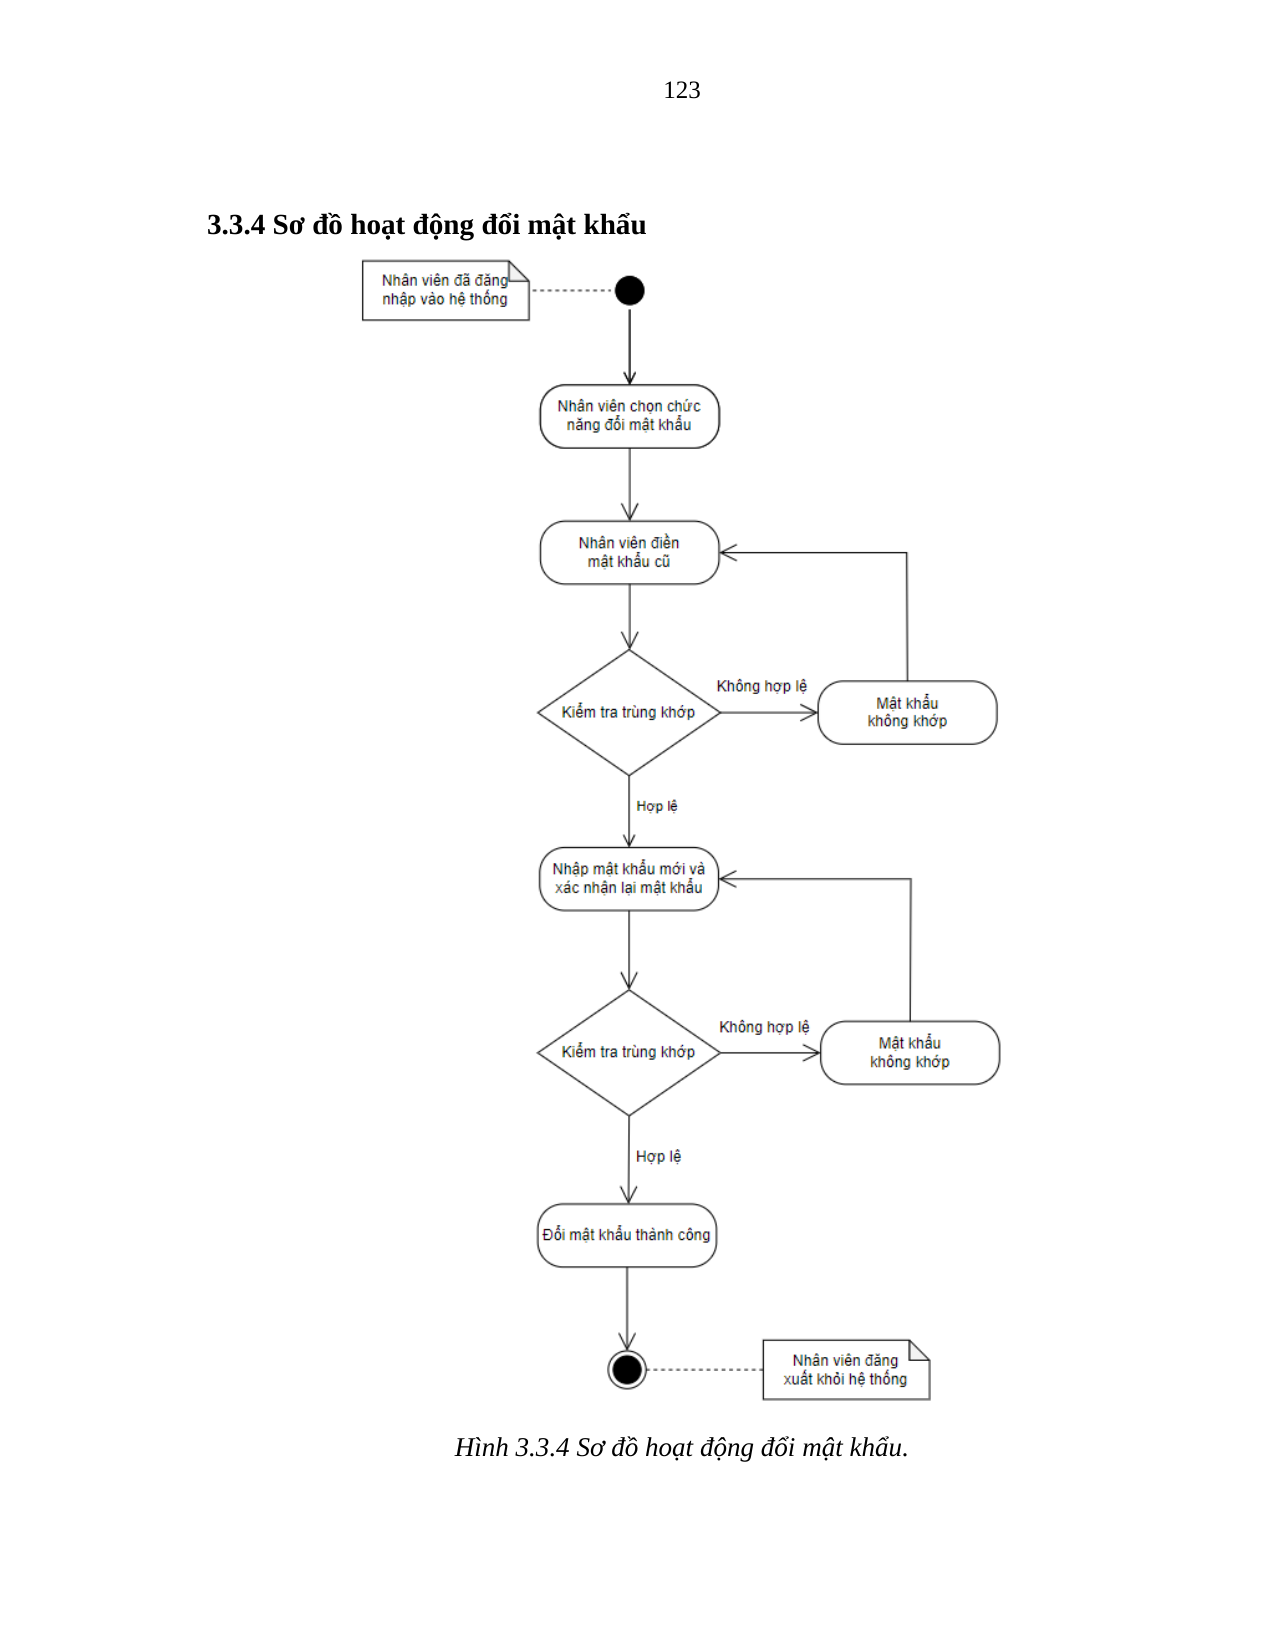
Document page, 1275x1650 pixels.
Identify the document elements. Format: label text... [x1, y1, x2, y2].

text Hình 3.3.4 Sơ đồ hoạt động đổi mật khẩu. [207, 1431, 1157, 1462]
text 3.3.4 Sơ đồ hoạt động đổi mật khẩu [207, 207, 1157, 240]
picture [351, 257, 1013, 1412]
